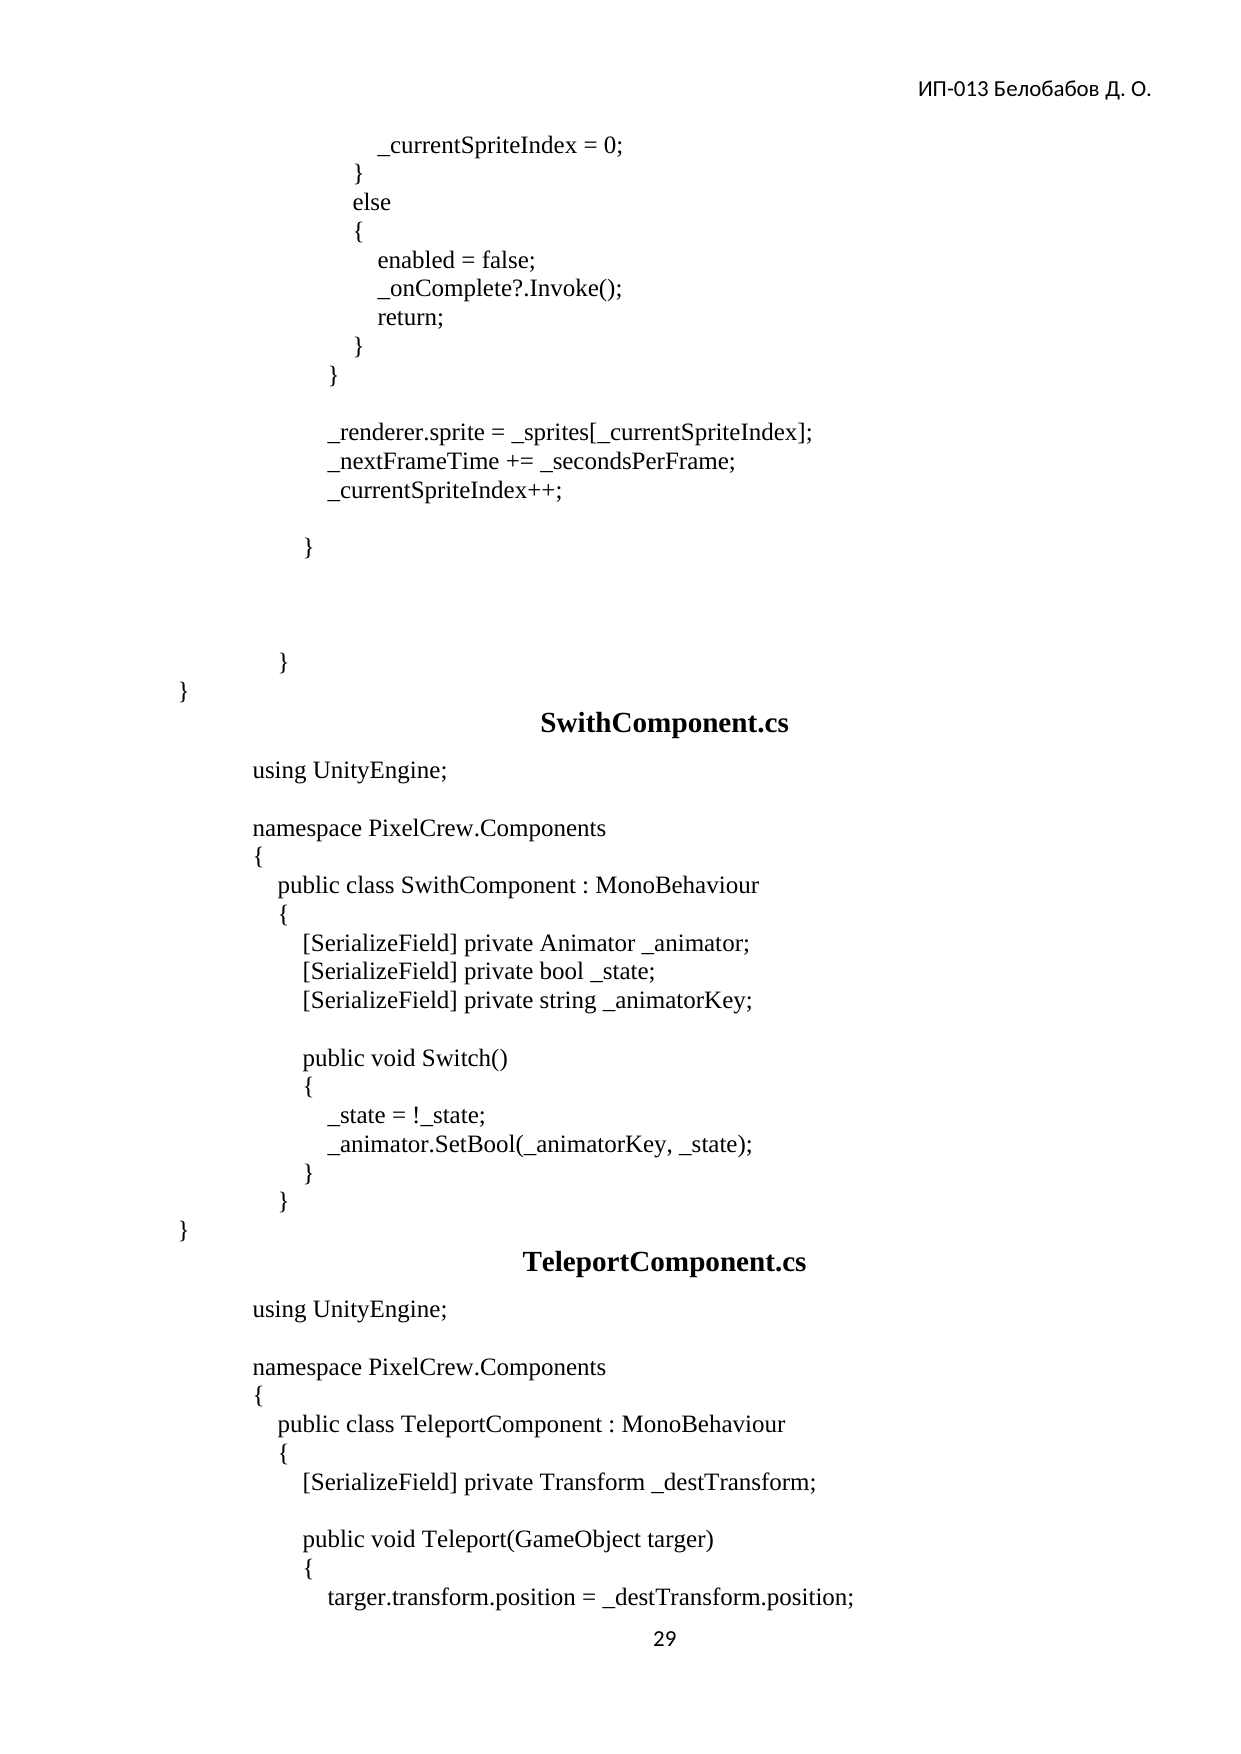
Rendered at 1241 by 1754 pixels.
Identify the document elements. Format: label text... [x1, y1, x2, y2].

list _currentSpriteIndex = 0; [252, 130, 1152, 158]
list namespace PixelCrew.Components [252, 813, 1152, 841]
list } [177, 1215, 1152, 1244]
list else [252, 187, 1152, 216]
list [SerializeField] private Transform _destTransform; [252, 1467, 1152, 1495]
list } [177, 676, 1152, 705]
list public void Switch() [252, 1043, 1152, 1071]
list [SerializeField] private string _animatorKey; [252, 985, 1152, 1014]
list _renderer.sprite = _sprites[_currentSpriteIndex]; [252, 417, 1152, 446]
list using UnityEngine; [252, 1294, 1152, 1323]
list } [252, 331, 1152, 360]
list } [252, 647, 1152, 676]
list using UnityEngine; [252, 755, 1152, 784]
list _currentSpriteIndex++; [252, 475, 1152, 503]
list _state = !_state; [252, 1100, 1152, 1129]
list return; [252, 302, 1152, 331]
list } [252, 1158, 1152, 1186]
list _nextFrameTime += _secondsPerFrame; [252, 446, 1152, 475]
list TeleportComponent.cs [177, 1244, 1152, 1277]
list { [252, 1553, 1152, 1582]
list targer.transform.position = _destTransform.position; [252, 1582, 1152, 1610]
list { [252, 899, 1152, 928]
list { [252, 1438, 1152, 1467]
list { [252, 1380, 1152, 1409]
list [SerializeField] private Animator _animator; [252, 928, 1152, 956]
list _onComplete?.Invoke(); [252, 273, 1152, 302]
list } [252, 532, 1152, 561]
list public void Teleport(GameObject targer) [252, 1524, 1152, 1553]
list public class SwithComponent : MonoBehaviour [252, 870, 1152, 899]
list } [252, 360, 1152, 388]
list namespace PixelCrew.Components [252, 1352, 1152, 1380]
list { [252, 841, 1152, 870]
list _animator.SetBool(_animatorKey, _state); [252, 1129, 1152, 1158]
list { [252, 216, 1152, 245]
list public class TeleportComponent : MonoBehaviour [252, 1409, 1152, 1438]
list SwithComponent.cs [177, 705, 1152, 738]
list enabled = false; [252, 245, 1152, 273]
list } [252, 1186, 1152, 1215]
list } [252, 158, 1152, 187]
list [SerializeField] private bool _state; [252, 956, 1152, 985]
list { [252, 1071, 1152, 1100]
